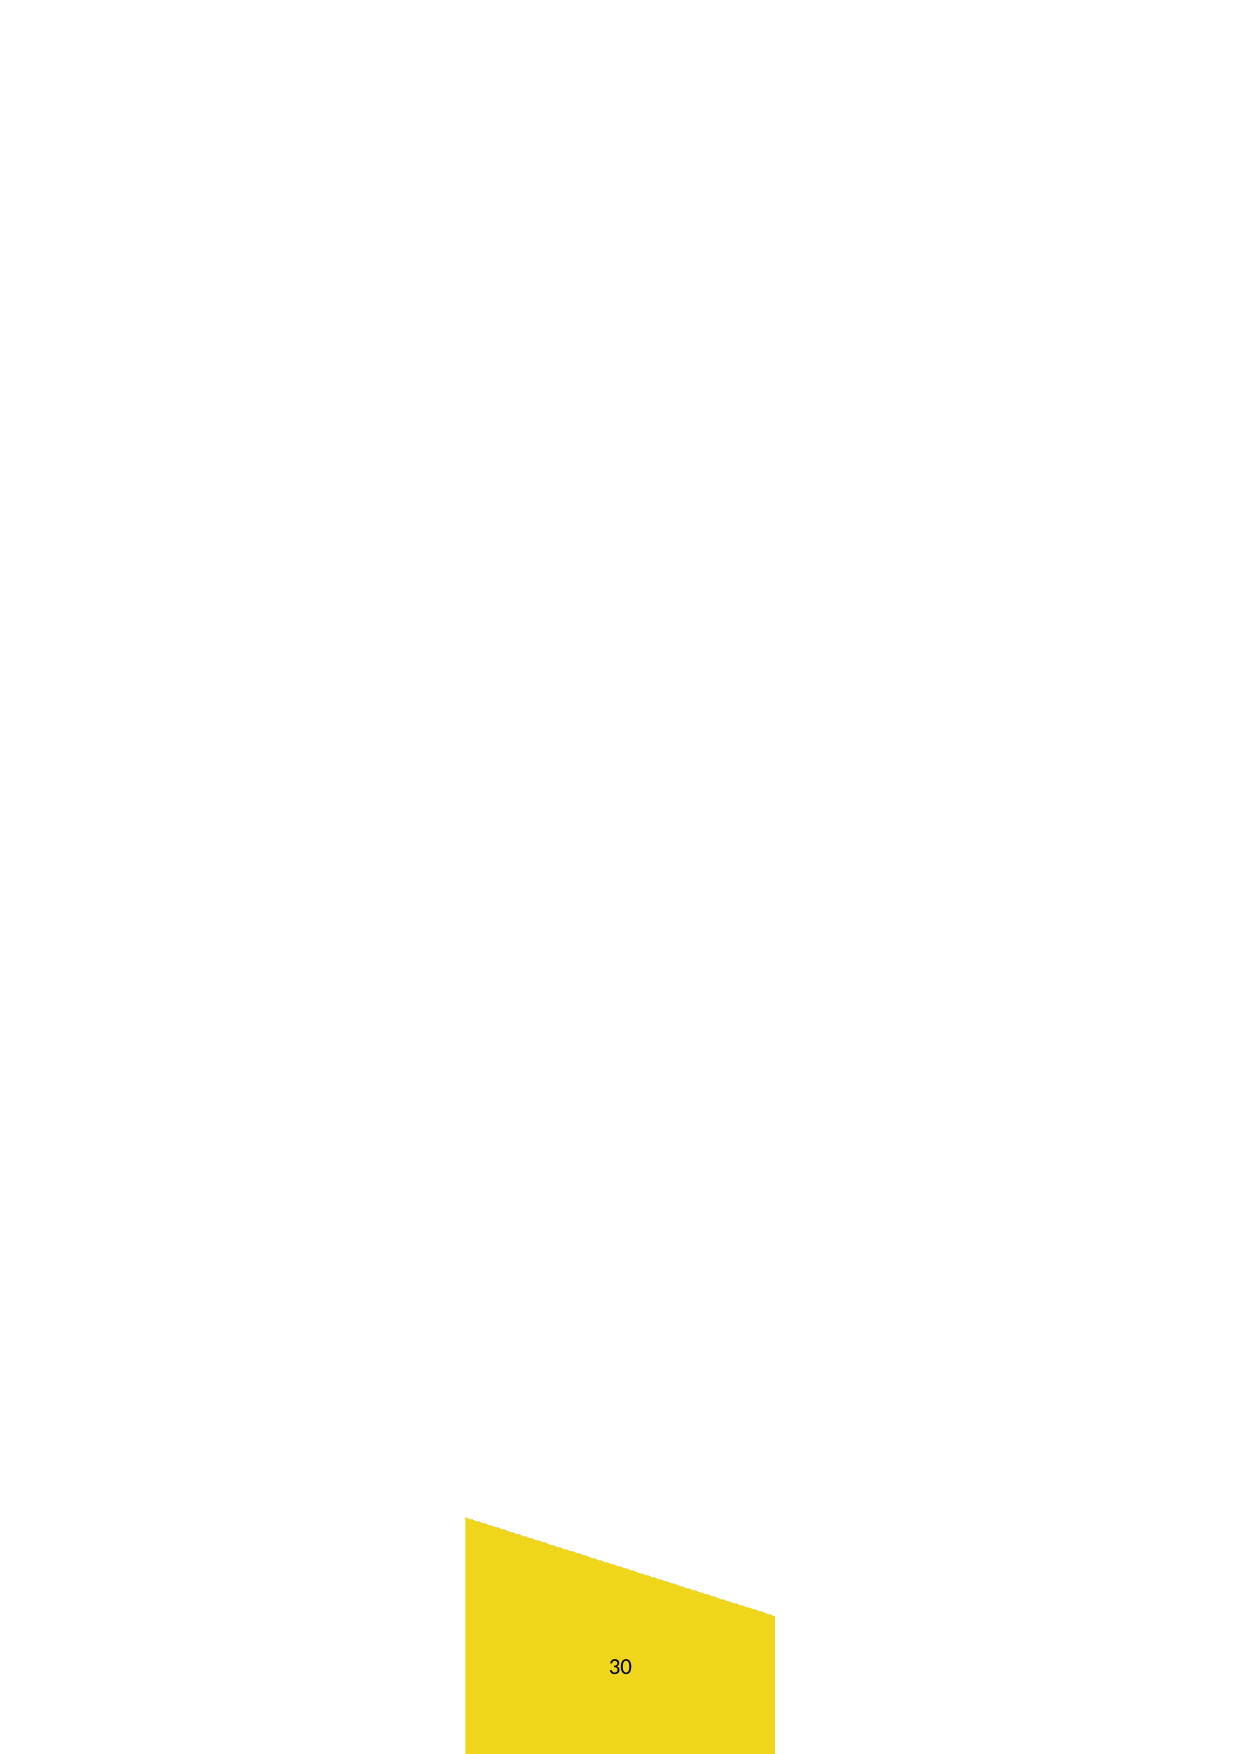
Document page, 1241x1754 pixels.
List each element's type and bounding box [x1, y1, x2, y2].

picture [465, 1517, 775, 1754]
